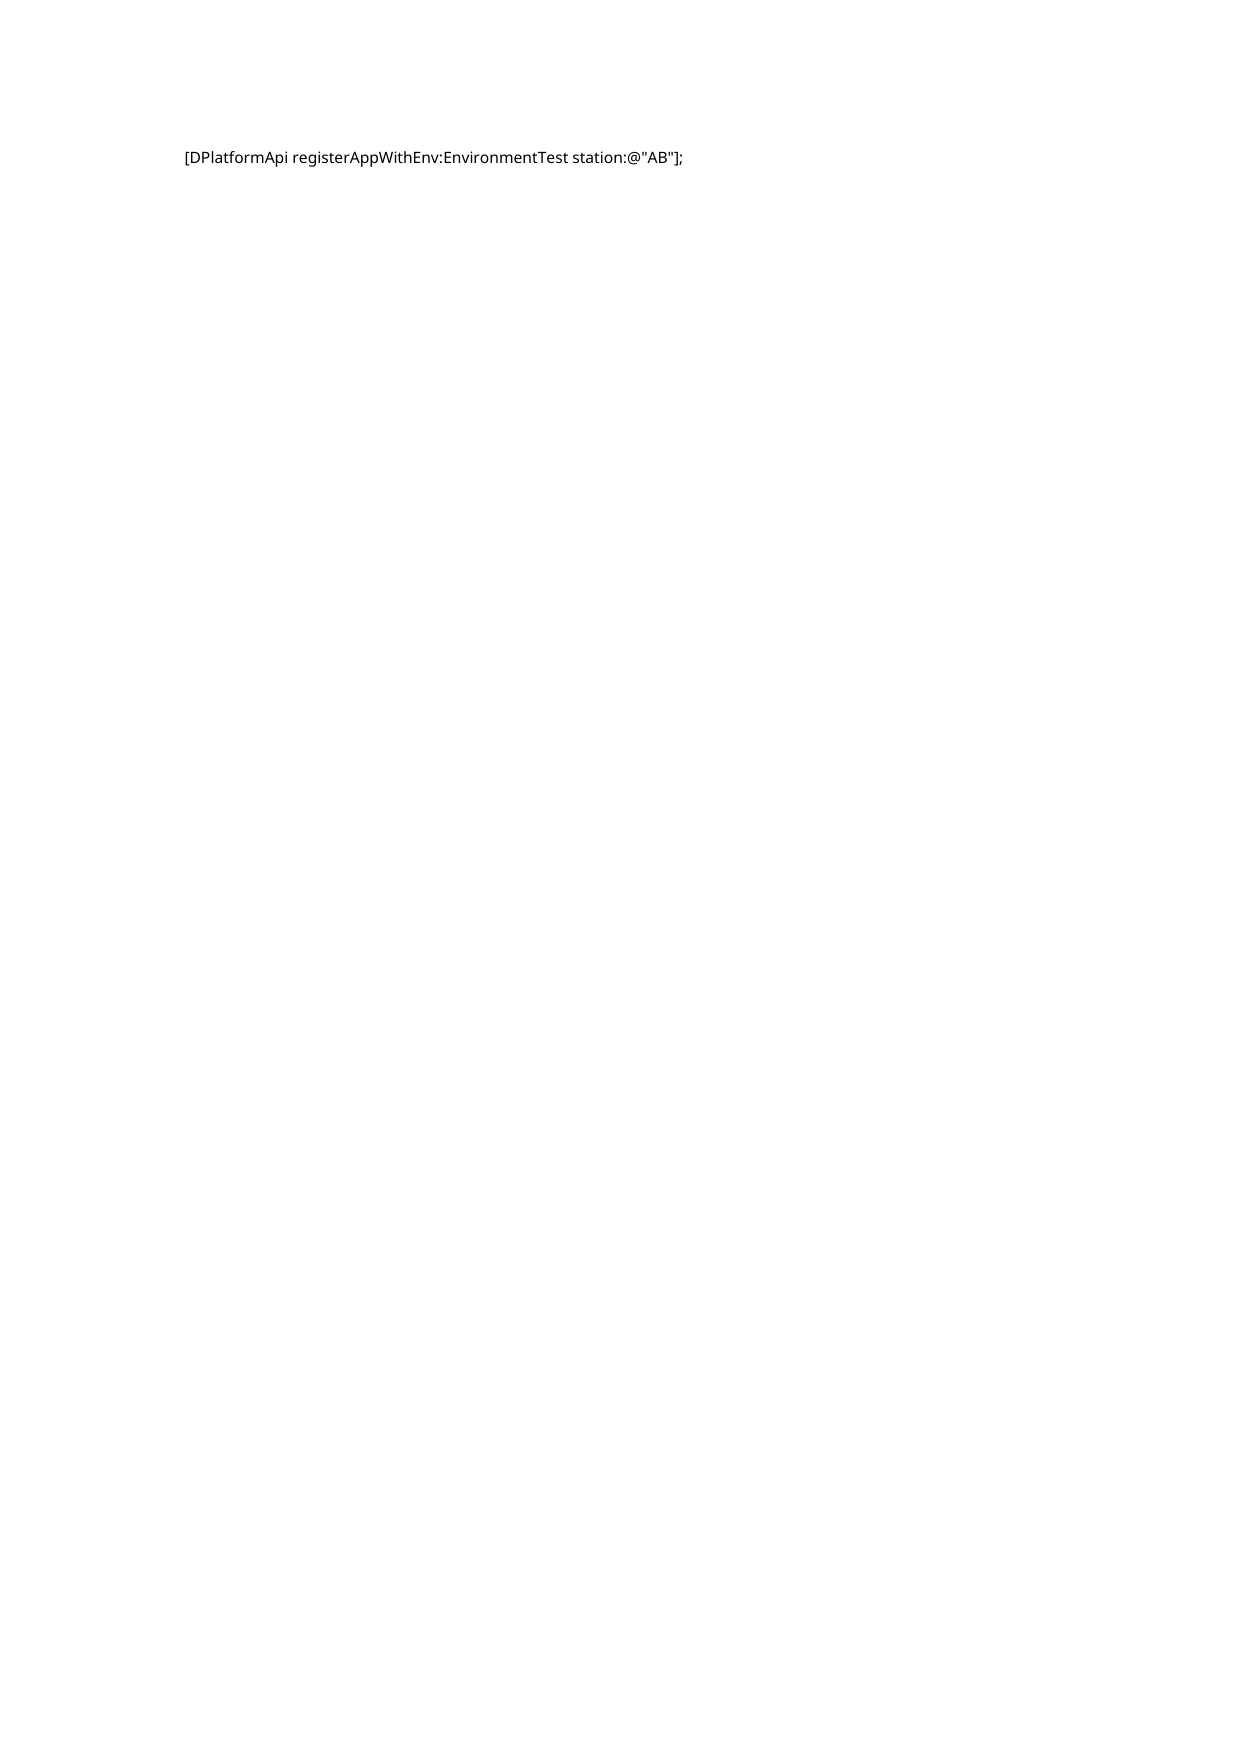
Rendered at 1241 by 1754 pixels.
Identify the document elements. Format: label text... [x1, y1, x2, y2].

list [DPlatformApi registerAppWithEnv:EnvironmentTest station:@"AB"]; [168, 147, 1122, 168]
